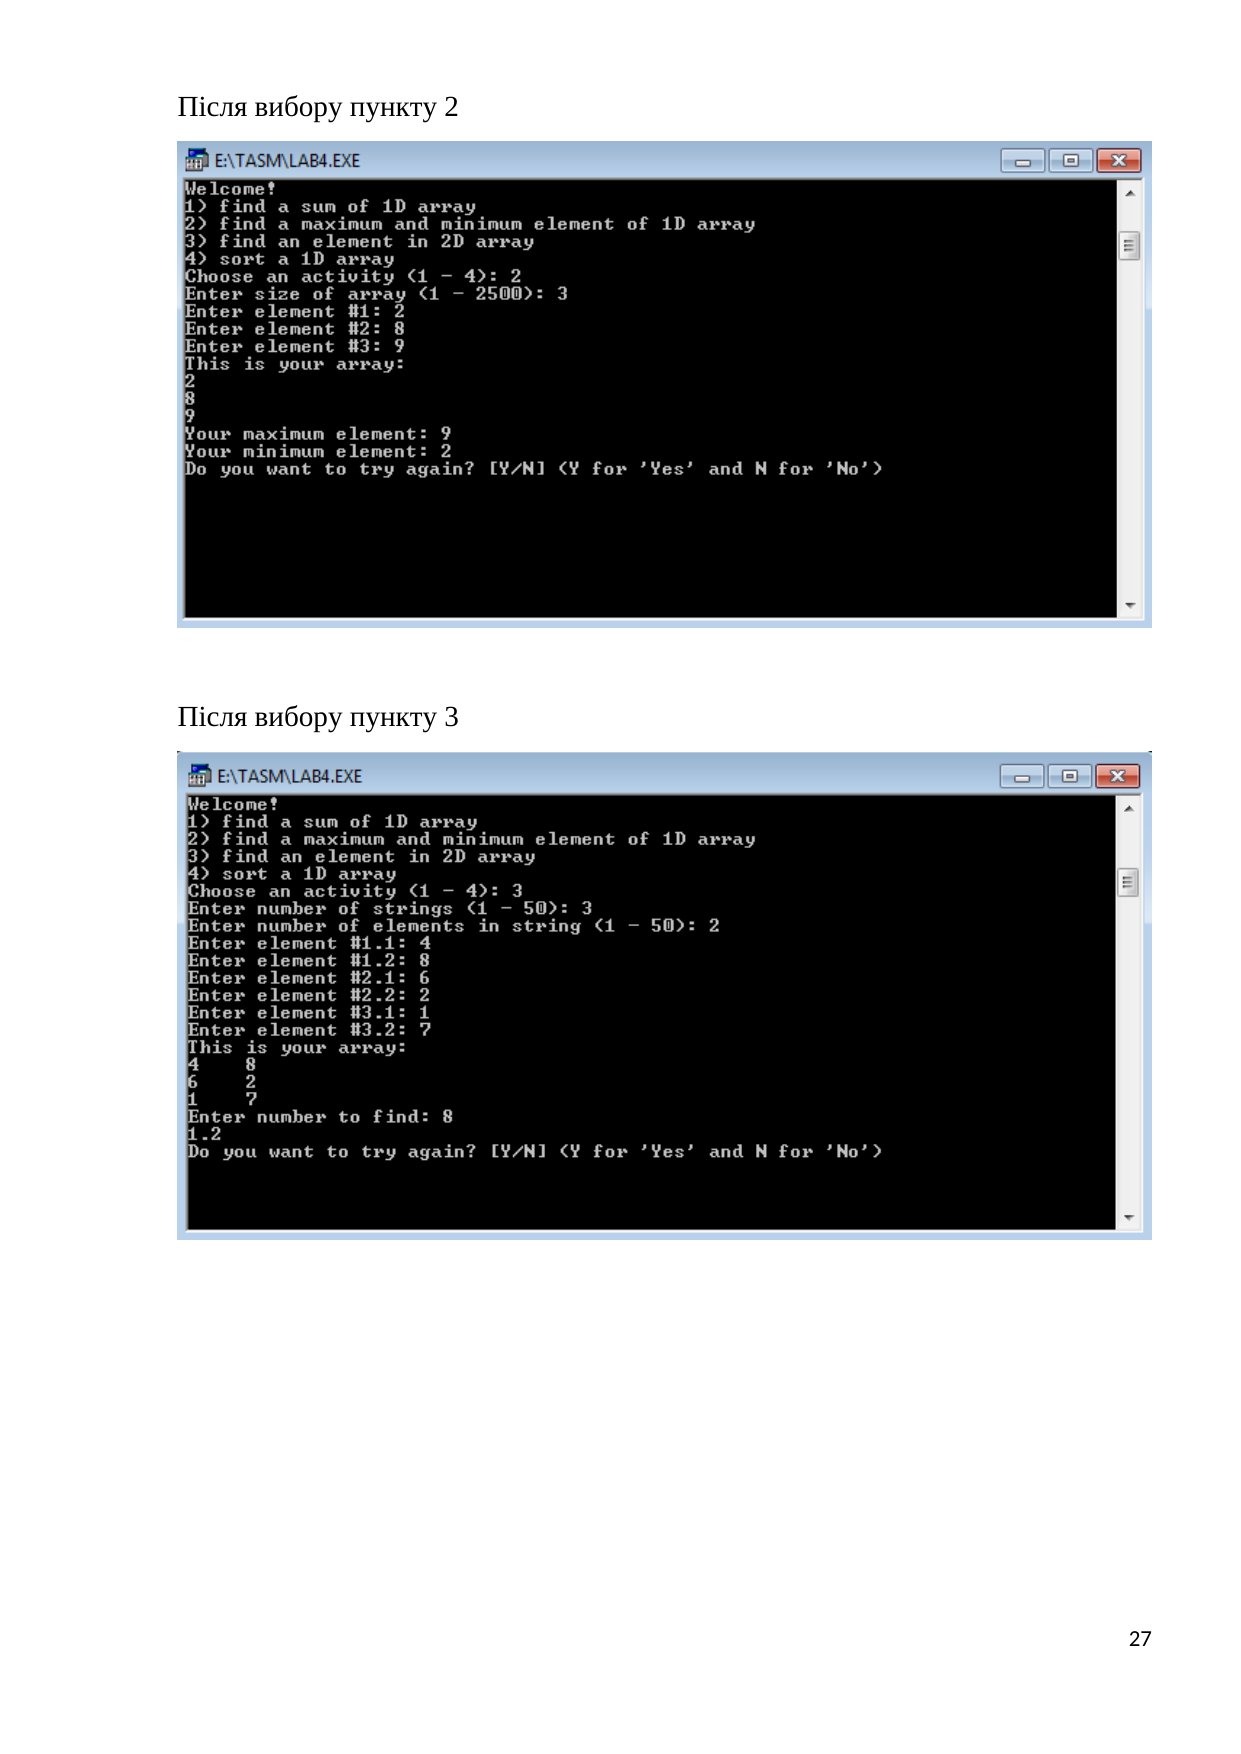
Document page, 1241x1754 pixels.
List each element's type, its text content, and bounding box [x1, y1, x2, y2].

picture [177, 141, 1152, 628]
text Після вибору пункту 2 [177, 89, 1152, 122]
text Після вибору пункту 3 [177, 699, 1152, 733]
picture [177, 751, 1152, 1240]
